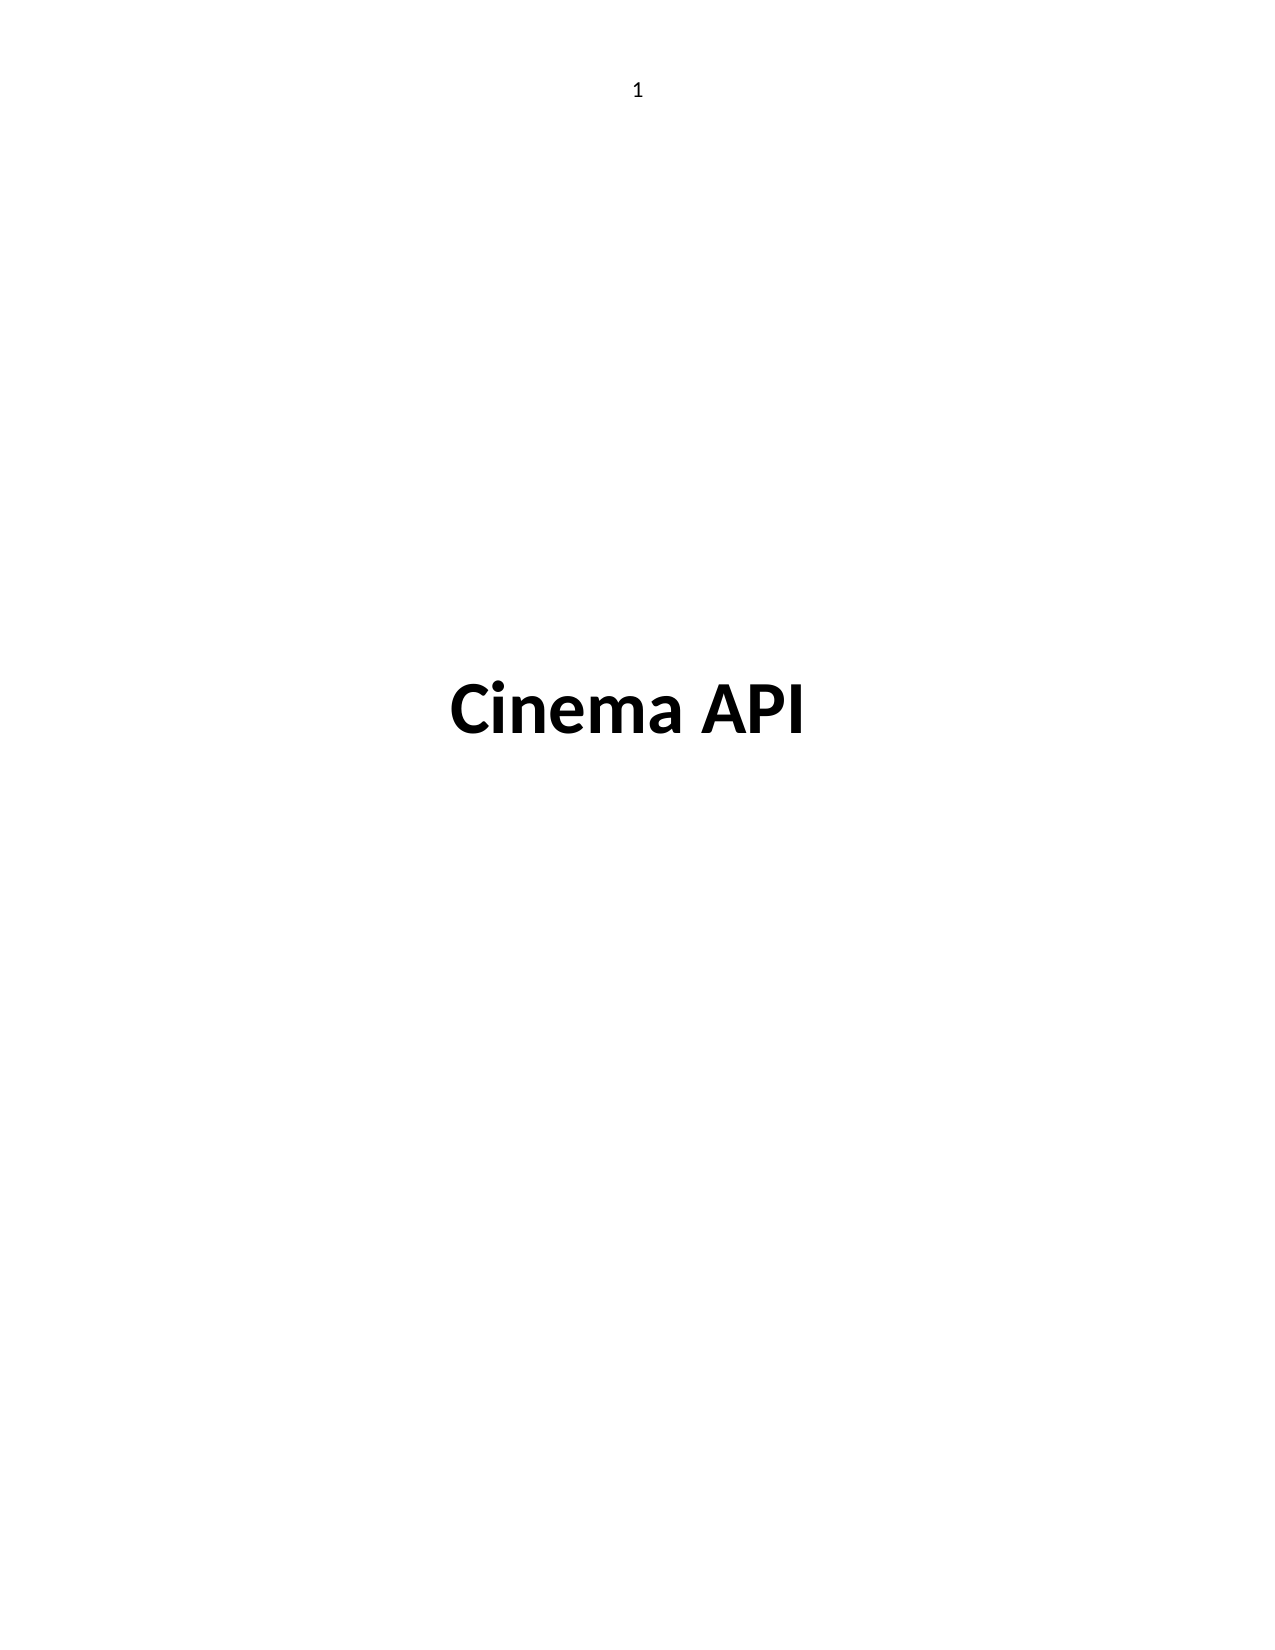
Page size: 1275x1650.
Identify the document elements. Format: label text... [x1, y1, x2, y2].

text Cinema API [375, 661, 1125, 752]
